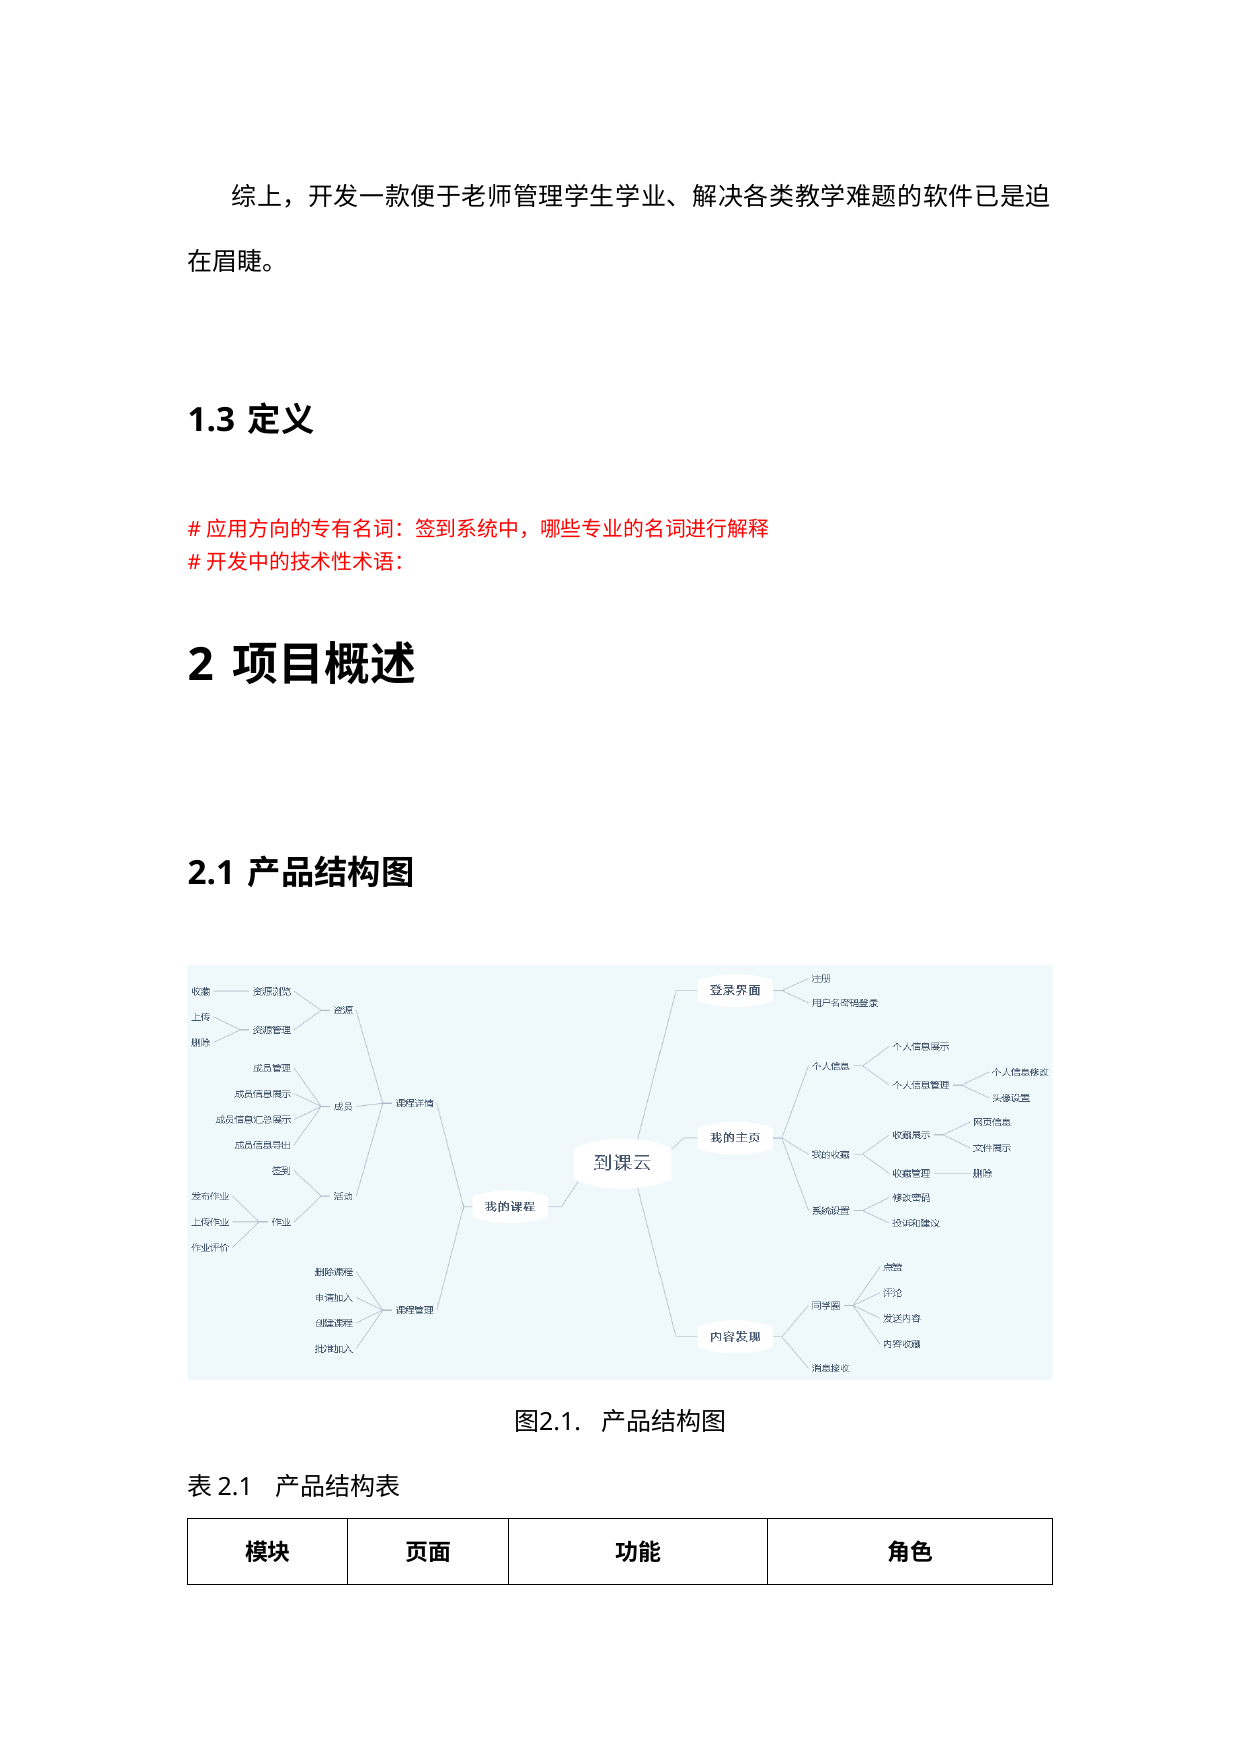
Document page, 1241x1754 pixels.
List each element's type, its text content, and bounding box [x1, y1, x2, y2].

table_header 功能 [509, 1519, 767, 1583]
text # 开发中的技术性术语： [187, 544, 1053, 576]
subtitle 产品结构图 [187, 837, 1053, 902]
table_header 页面 [348, 1519, 508, 1583]
table_header 模块 [188, 1519, 347, 1583]
text 综上，开发一款便于老师管理学生学业、解决各类教学难题的软件已是迫在眉睫。 [187, 162, 1053, 292]
text 表2.1 产品结构表 [187, 1452, 1053, 1517]
table_header 角色 [768, 1519, 1052, 1583]
text # 应用方向的专有名词：签到系统中，哪些专业的名词进行解释 [187, 511, 1053, 544]
subtitle 项目概述 [187, 612, 1053, 709]
picture [187, 965, 1053, 1380]
subtitle 定义 [187, 384, 1053, 449]
list 产品结构图 [187, 1387, 1053, 1452]
